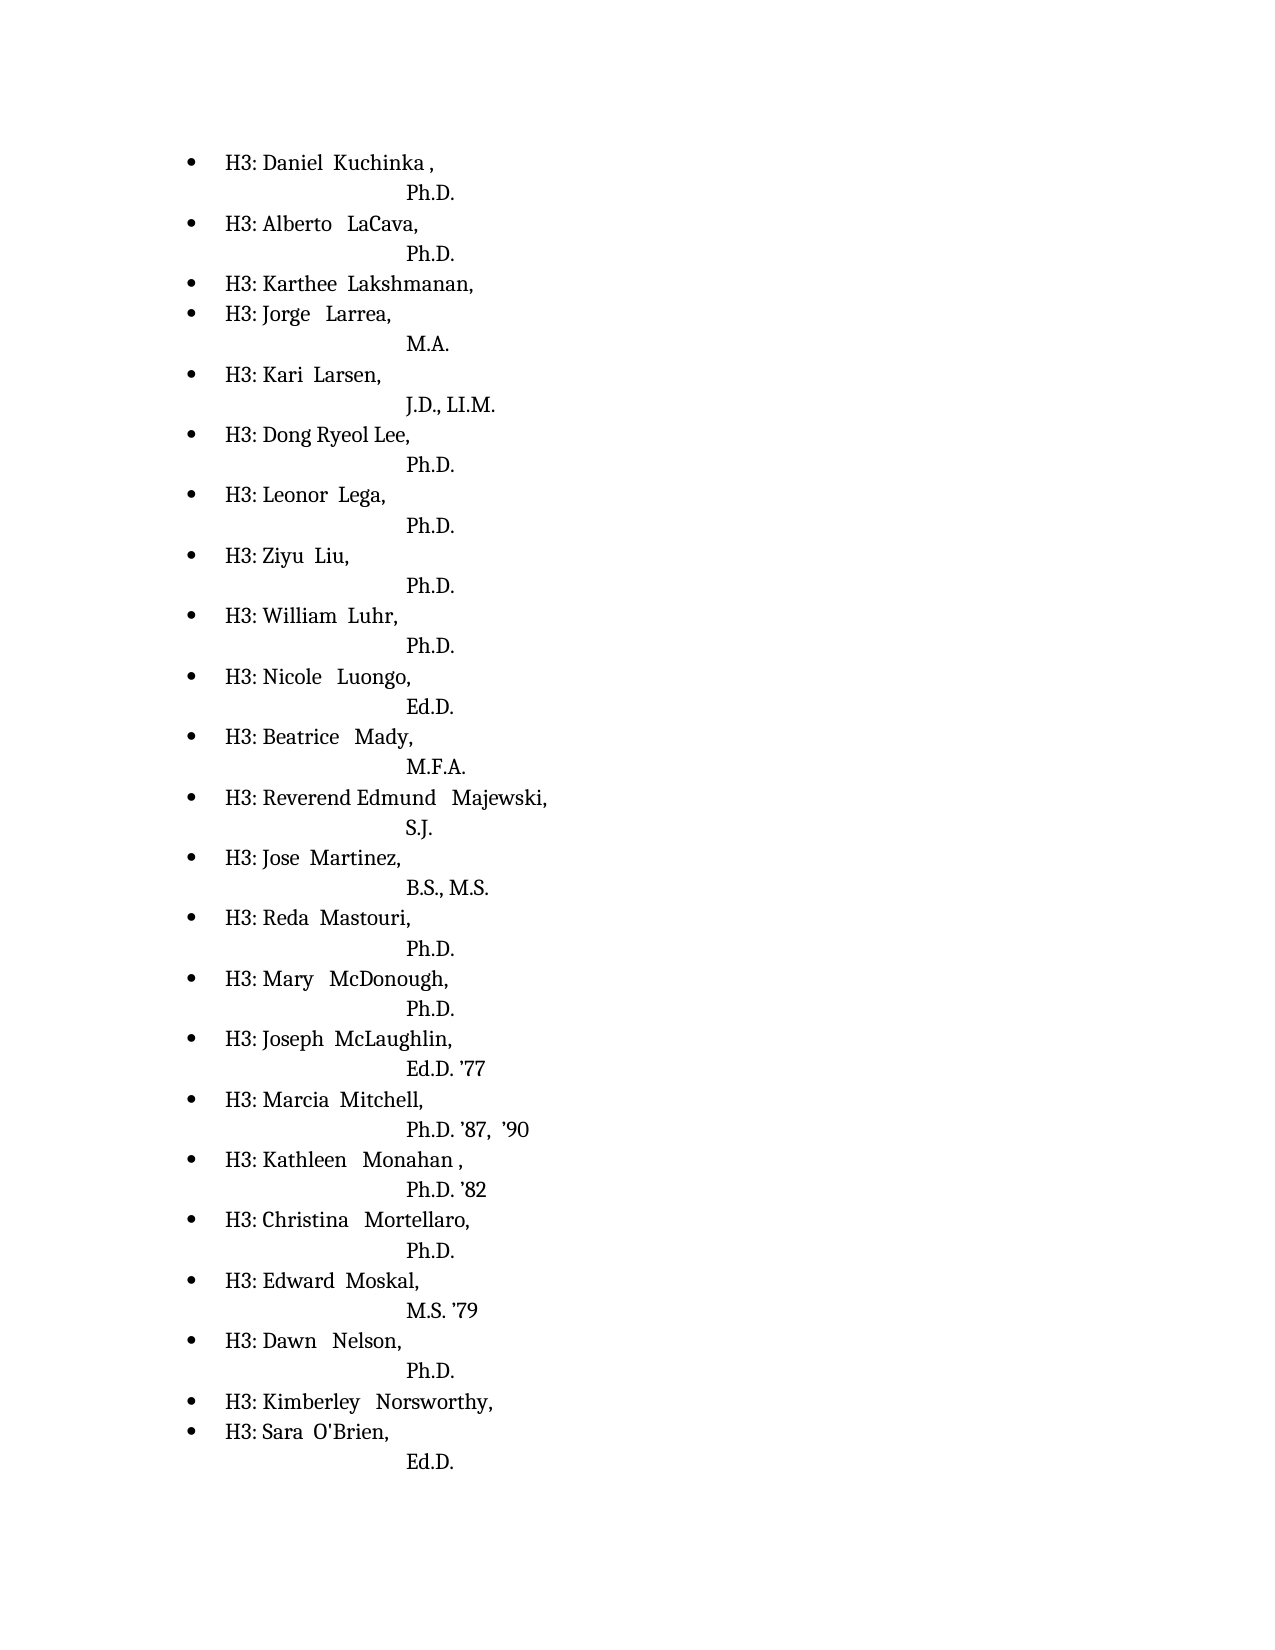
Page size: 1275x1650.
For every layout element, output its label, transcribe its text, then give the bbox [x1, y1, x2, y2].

list H3: Ziyu Liu, Ph.D. [187, 543, 1087, 599]
list H3: Kari Larsen, J.D., LI.M. [187, 361, 1087, 418]
list H3: Karthee Lakshmanan, [187, 271, 1087, 297]
list H3: Jose Martinez, B.S., M.S. [187, 845, 1087, 901]
list H3: Kimberley Norsworthy, [187, 1388, 1087, 1415]
list H3: William Luhr, Ph.D. [187, 603, 1087, 660]
list H3: Reda Mastouri, Ph.D. [187, 905, 1087, 962]
list H3: Leonor Lega, Ph.D. [187, 482, 1087, 539]
list H3: Christina Mortellaro, Ph.D. [187, 1207, 1087, 1264]
list H3: Dawn Nelson, Ph.D. [187, 1328, 1087, 1385]
list H3: Mary McDonough, Ph.D. [187, 966, 1087, 1022]
list H3: Dong Ryeol Lee, Ph.D. [187, 422, 1087, 478]
list H3: Nicole Luongo, Ed.D. [187, 663, 1087, 720]
list H3: Alberto LaCava, Ph.D. [187, 210, 1087, 267]
list H3: Jorge Larrea, M.A. [187, 301, 1087, 358]
list H3: Sara O'Brien, Ed.D. [187, 1419, 1087, 1475]
list H3: Reverend Edmund Majewski, S.J. [187, 784, 1087, 841]
list H3: Marcia Mitchell, Ph.D. ’87, ’90 [187, 1086, 1087, 1143]
list H3: Kathleen Monahan , Ph.D. ’82 [187, 1147, 1087, 1203]
list H3: Edward Moskal, M.S. ’79 [187, 1268, 1087, 1324]
list H3: Daniel Kuchinka , Ph.D. [187, 150, 1087, 207]
list H3: Beatrice Mady, M.F.A. [187, 724, 1087, 781]
list H3: Joseph McLaughlin, Ed.D. ’77 [187, 1026, 1087, 1083]
